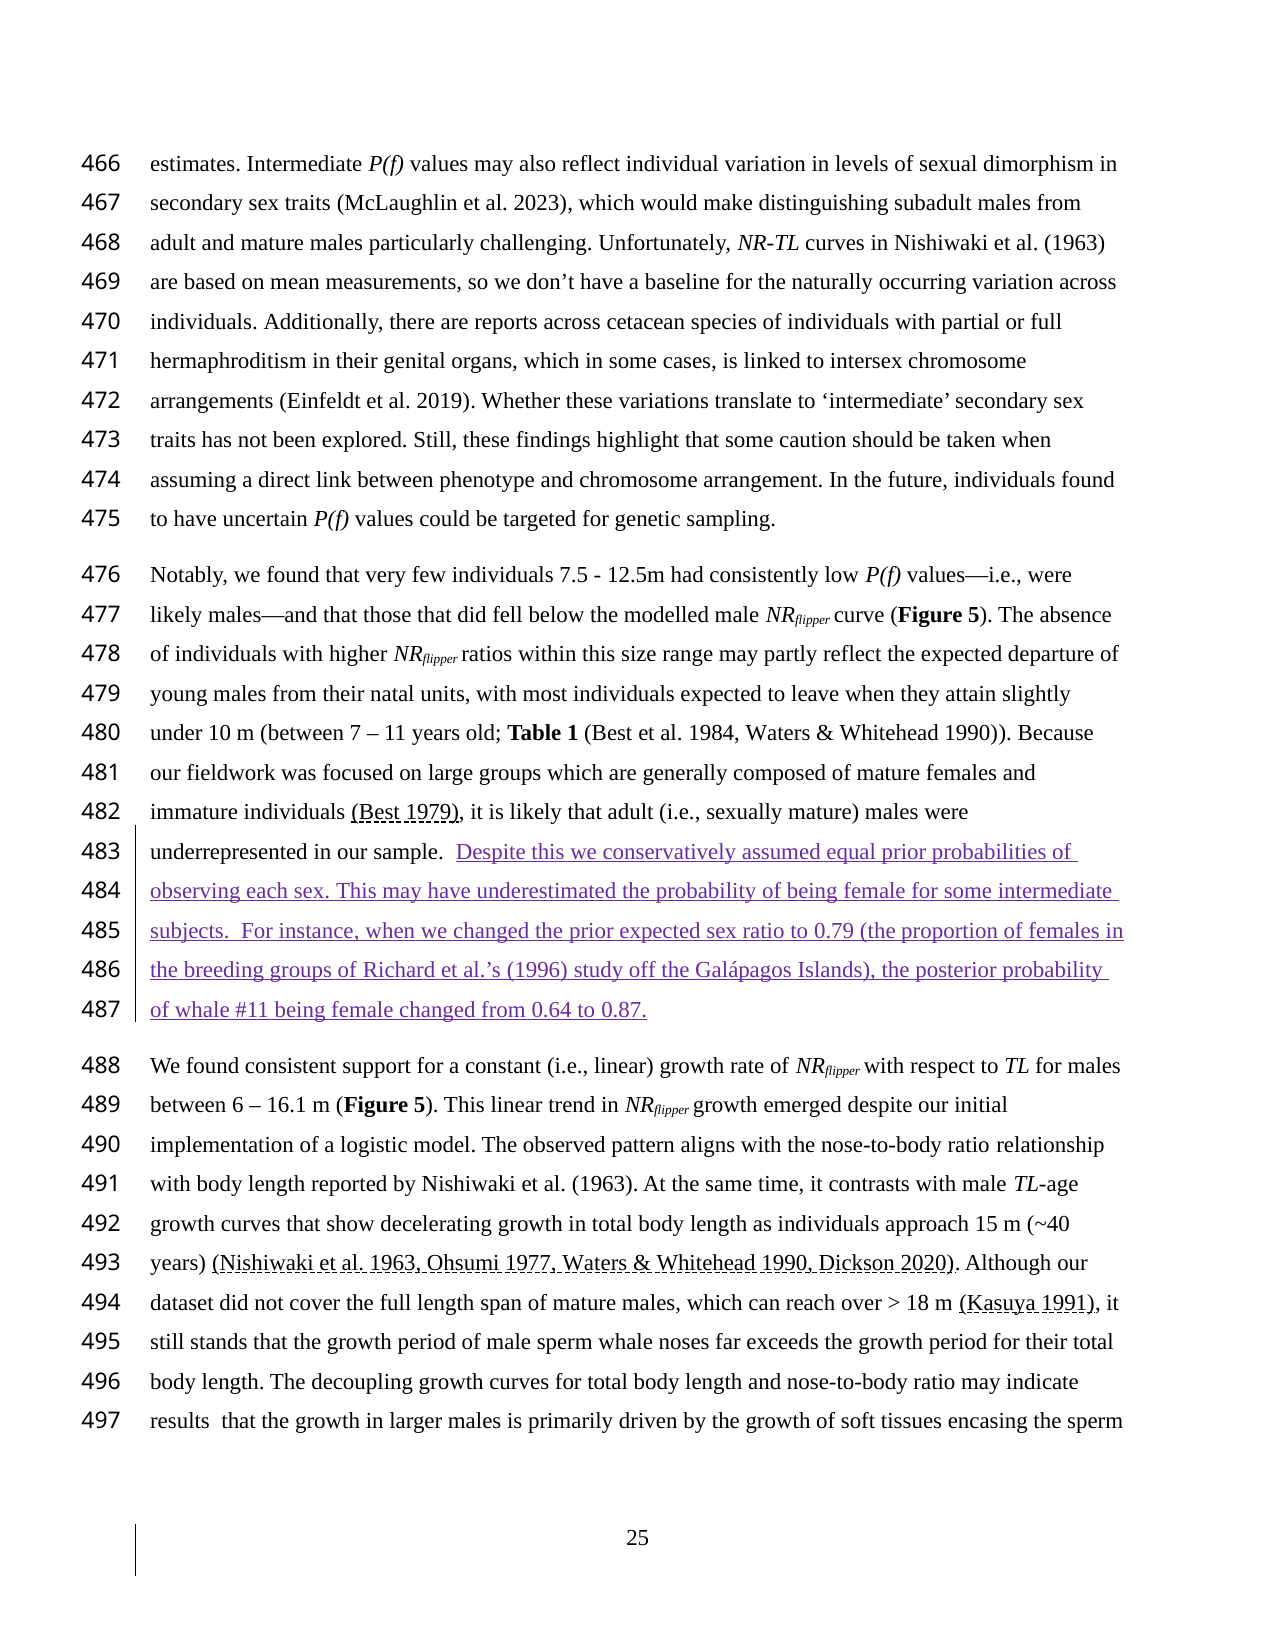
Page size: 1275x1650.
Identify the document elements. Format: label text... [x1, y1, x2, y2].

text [150, 1052, 1125, 1433]
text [150, 150, 1125, 532]
text Notably, we found that very few individuals 7.5 - 12.5m had consistently low P(f) values—i.e., were likely males—and that those that did fell below the modelled male NRflipper curve (Figure 5). The absence of individuals with higher NRflipper ratios within this size range may partly reflect the expected departure of young males from their natal units, with most individuals expected to leave when they attain slightly under 10 m (between 7 – 11 years old; Table 1 (Best et al. 1984, Waters & Whitehead 1990)). Because our fieldwork was focused on large groups which are generally composed of mature females and immature individuals (Best 1979), it is likely that adult (i.e., sexually mature) males were underrepresented in our sample. [150, 561, 1125, 1022]
